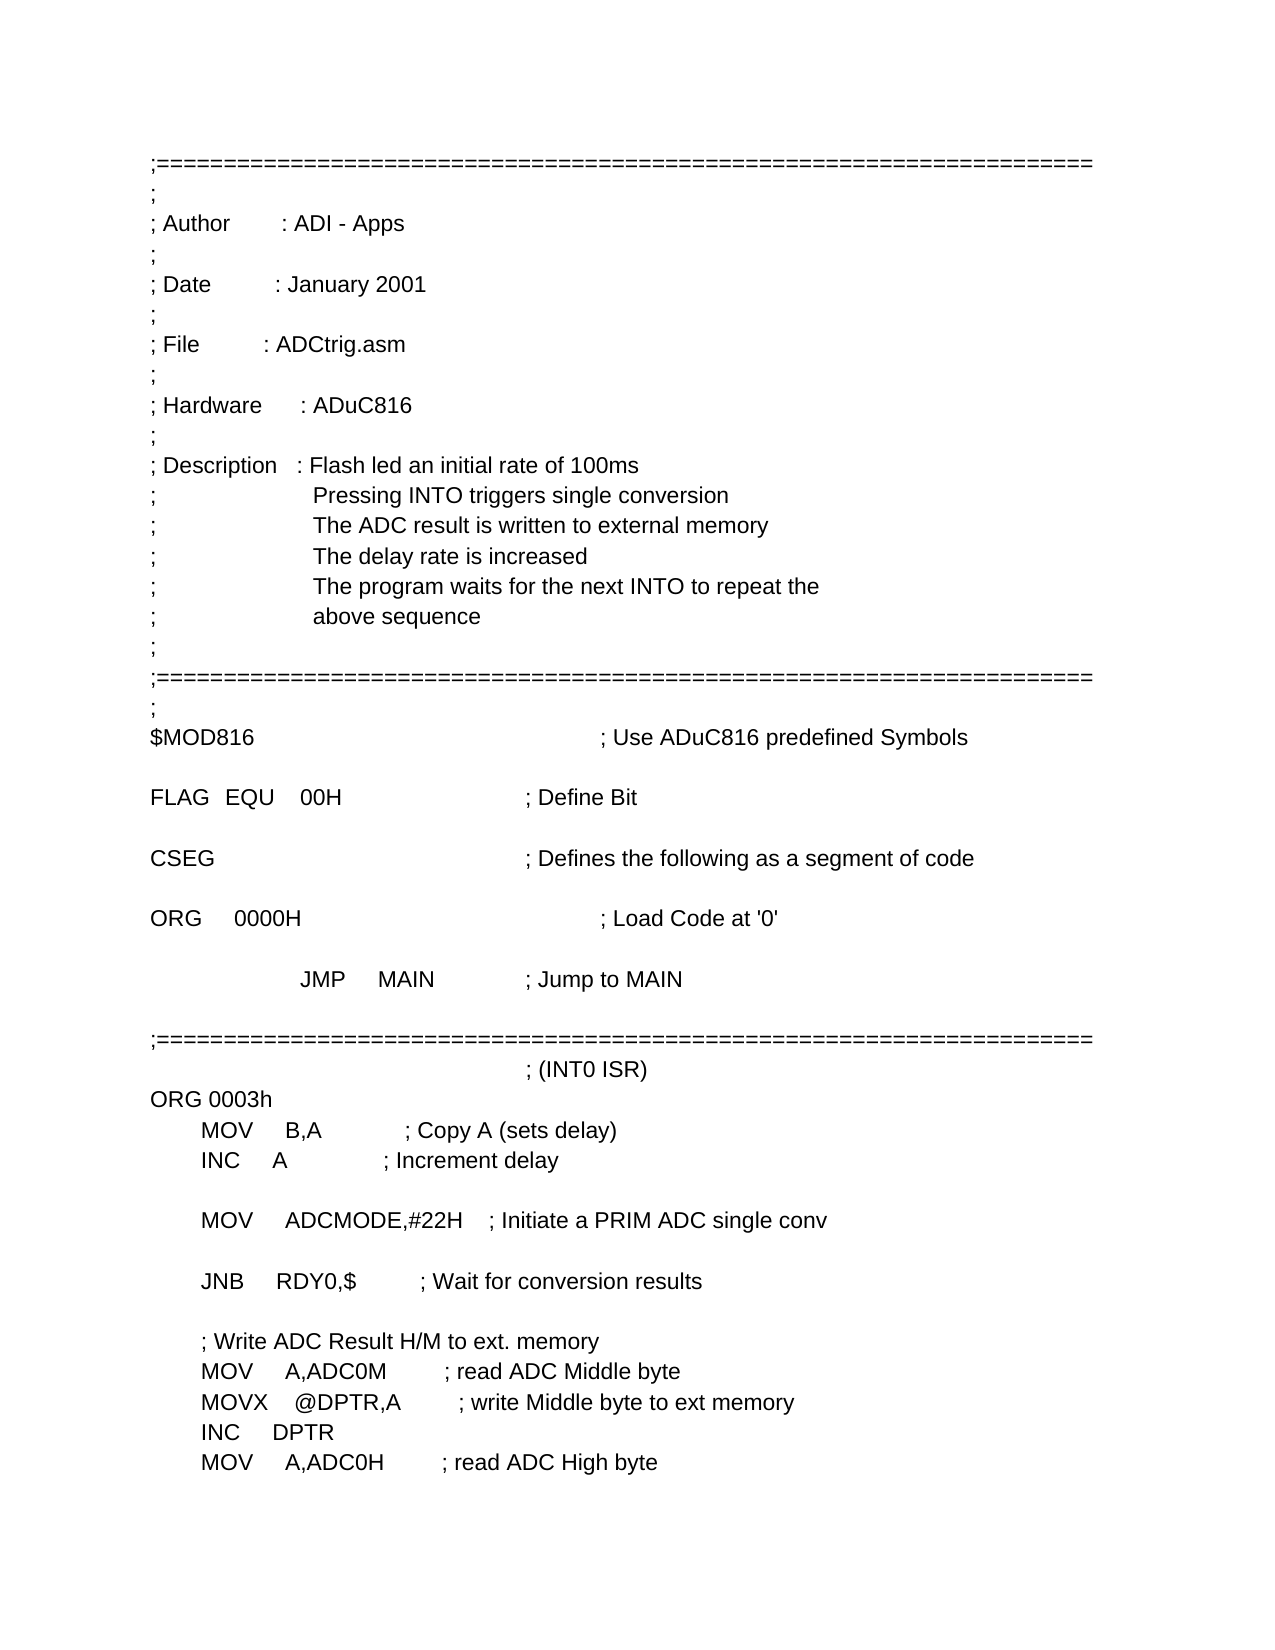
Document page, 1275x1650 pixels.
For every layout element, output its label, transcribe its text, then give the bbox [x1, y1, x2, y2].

text JNB RDY0,$ ; Wait for conversion results [150, 1268, 1125, 1294]
text ; Date : January 2001 [150, 271, 1125, 297]
text ; [150, 633, 1125, 660]
text MOVX @DPTR,A ; write Middle byte to ext memory [150, 1388, 1125, 1415]
text FLAG EQU 00H ; Define Bit [150, 784, 1125, 811]
text ORG 0003h [150, 1086, 1125, 1113]
text JMP MAIN ; Jump to MAIN [150, 966, 1125, 992]
text ; [150, 694, 1125, 720]
text ; Pressing INTO triggers single conversion [150, 482, 1125, 509]
text MOV B,A ; Copy A (sets delay) [150, 1117, 1125, 1143]
text ; [150, 241, 1125, 267]
text ; (INT0 ISR) [150, 1056, 1125, 1083]
text ; [150, 361, 1125, 388]
text ;====================================================================== [150, 1026, 1125, 1052]
text ; The ADC result is written to external memory [150, 512, 1125, 539]
text ; [150, 180, 1125, 207]
text INC DPTR [150, 1419, 1125, 1445]
text $MOD816 ; Use ADuC816 predefined Symbols [150, 724, 1125, 750]
text MOV A,ADC0M ; read ADC Middle byte [150, 1358, 1125, 1385]
text ; File : ADCtrig.asm [150, 331, 1125, 358]
text ; [150, 422, 1125, 448]
text ORG 0000H ; Load Code at '0' [150, 905, 1125, 932]
text ; Hardware : ADuC816 [150, 392, 1125, 418]
text ;====================================================================== [150, 663, 1125, 690]
text ; [150, 301, 1125, 327]
text MOV ADCMODE,#22H ; Initiate a PRIM ADC single conv [150, 1207, 1125, 1234]
text ; Author : ADI - Apps [150, 210, 1125, 237]
text ; The program waits for the next INTO to repeat the [150, 573, 1125, 599]
text ; above sequence [150, 603, 1125, 629]
text ;====================================================================== [150, 150, 1125, 176]
text ; Description : Flash led an initial rate of 100ms [150, 452, 1125, 478]
text CSEG ; Defines the following as a segment of code [150, 845, 1125, 871]
text ; Write ADC Result H/M to ext. memory [150, 1328, 1125, 1354]
text MOV A,ADC0H ; read ADC High byte [150, 1449, 1125, 1475]
text INC A ; Increment delay [150, 1147, 1125, 1173]
text ; The delay rate is increased [150, 543, 1125, 569]
